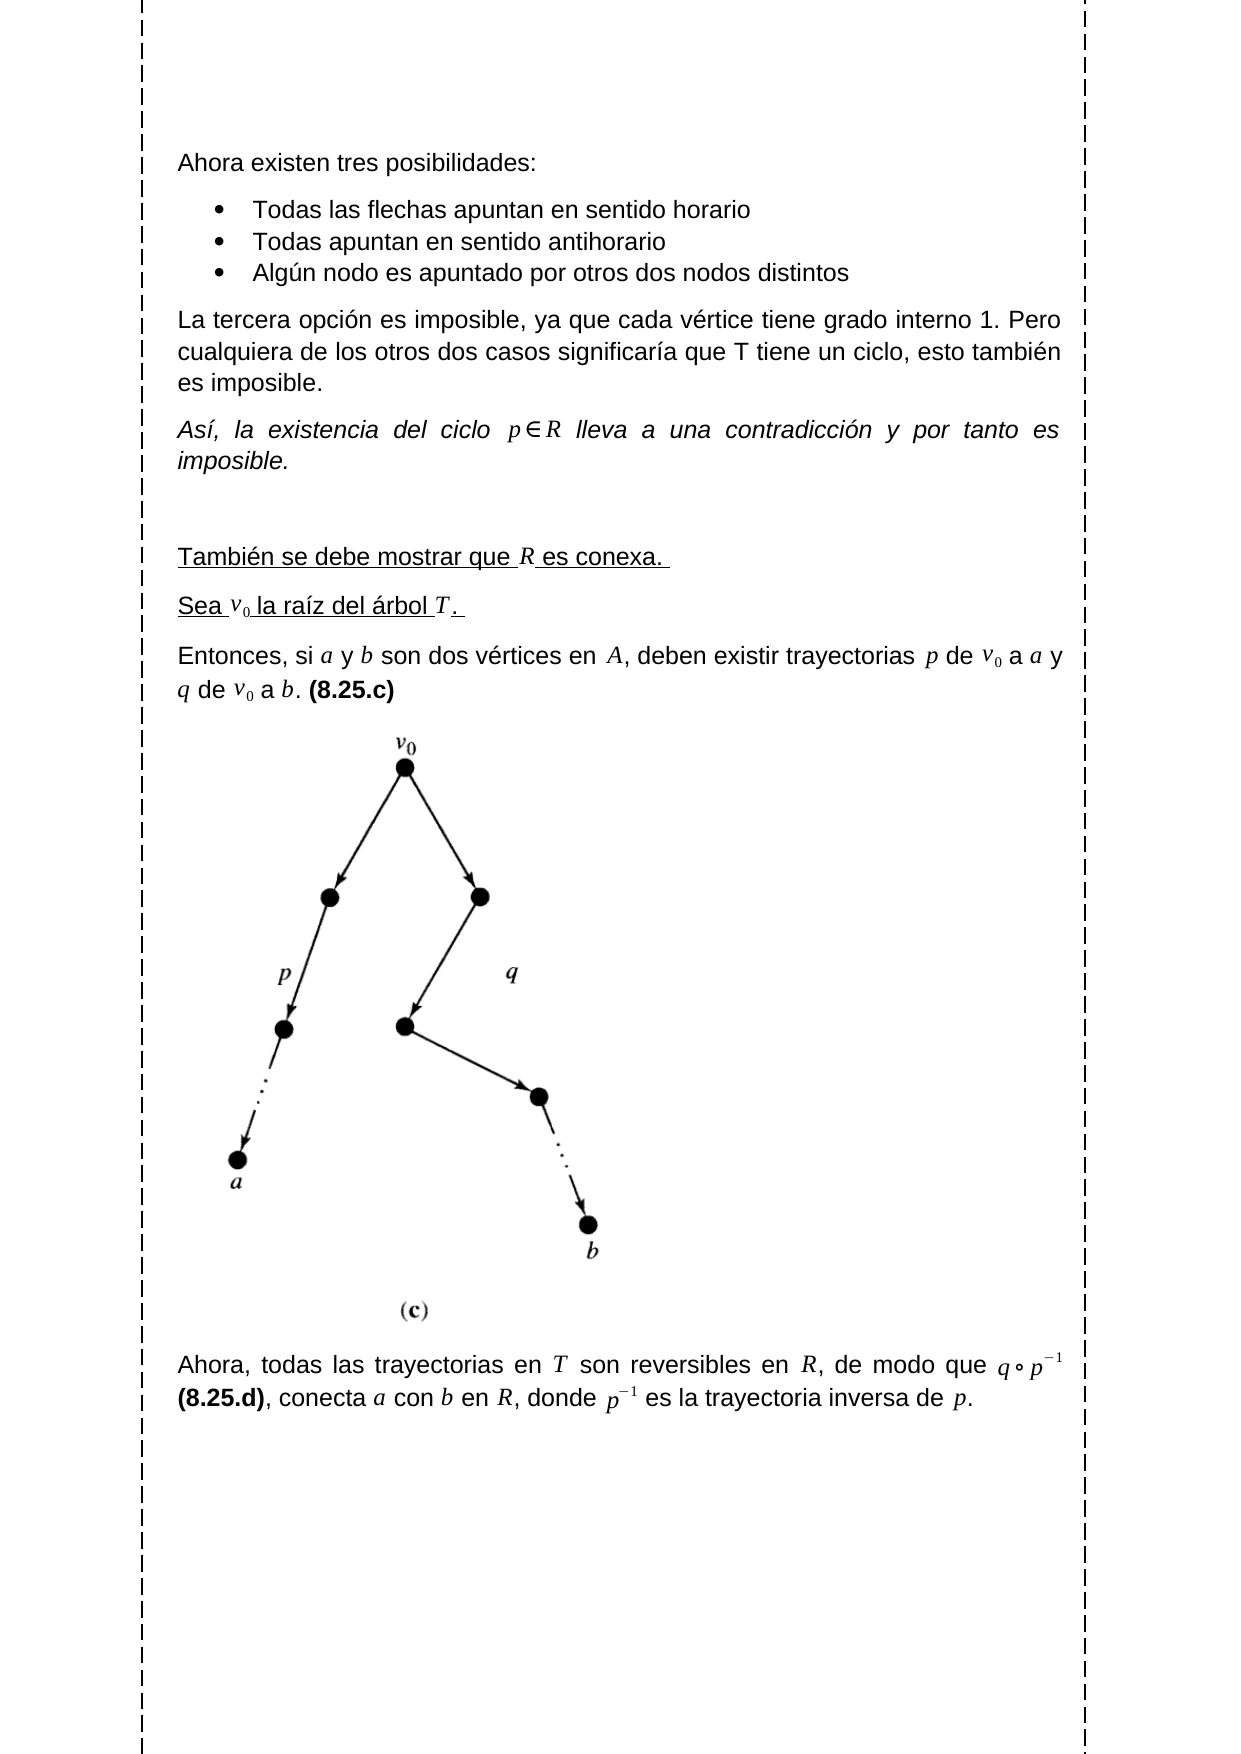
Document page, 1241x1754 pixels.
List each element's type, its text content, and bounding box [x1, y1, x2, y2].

text Ahora existen tres posibilidades: [177, 148, 1063, 176]
text También se debe mostrar que es conexa. [177, 542, 1063, 570]
text Sea la raíz del árbol . [177, 589, 1063, 621]
list Algún nodo es apuntado por otros dos nodos distintos [215, 258, 1063, 286]
list Todas las flechas apuntan en sentido horario [215, 195, 1063, 224]
picture [177, 723, 632, 1330]
text Entonces, si y son dos vértices en , deben existir trayectorias de a y de a . (8.25.c) [177, 640, 1063, 705]
text Así, la existencia del ciclo lleva a una contradicción y por tanto es imposible. [177, 415, 1063, 475]
list Todas apuntan en sentido antihorario [215, 226, 1063, 255]
text Ahora, todas las trayectorias en son reversibles en , de modo que (8.25.d), conecta con en , donde es la trayectoria inversa de . [177, 1349, 1063, 1413]
text La tercera opción es imposible, ya que cada vértice tiene grado interno 1. Pero cualquiera de los otros dos casos significaría que T tiene un ciclo, esto también es imposible. [177, 305, 1063, 396]
